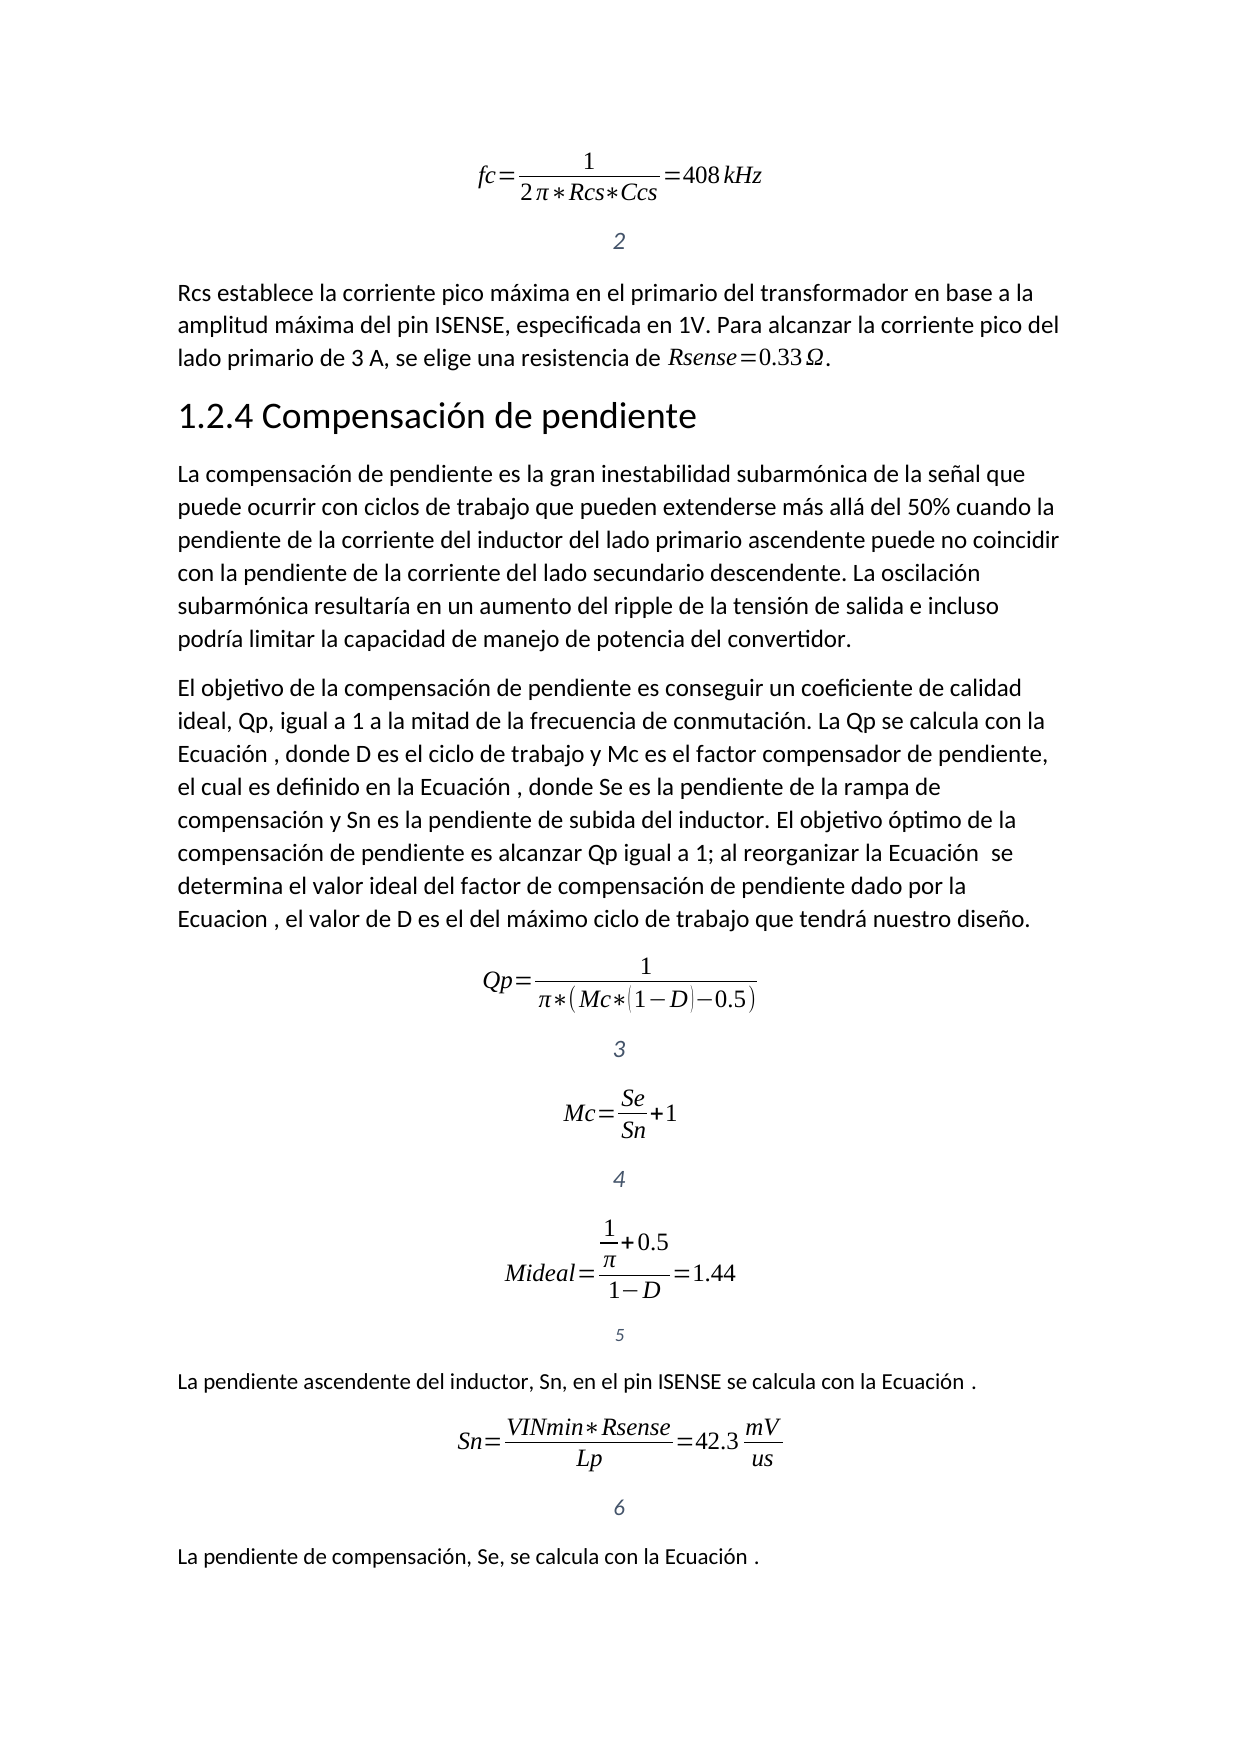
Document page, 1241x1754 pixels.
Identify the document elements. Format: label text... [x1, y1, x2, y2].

text 3 [177, 1033, 1063, 1064]
text 1.2.4 Compensación de pendiente [177, 392, 1063, 438]
text La pendiente de compensación, Se, se calcula con la Ecuación 7. [177, 1542, 1063, 1570]
text 6 [177, 1493, 1063, 1522]
text La pendiente ascendente del inductor, Sn, en el pin ISENSE se calcula con la Ecuación 6. [177, 1367, 1063, 1395]
text 2 [177, 225, 1063, 256]
text El objetivo de la compensación de pendiente es conseguir un coeficiente de calidad ideal, Qp, igual a 1 a la mitad de la frecuencia de conmutación. La Qp se calcula con la Ecuación 3, donde D es el ciclo de trabajo y Mc es el factor compensador de pendiente, el cual es definido en la Ecuación 4, donde Se es la pendiente de la rampa de compensación y Sn es la pendiente de subida del inductor. El objetivo óptimo de la compensación de pendiente es alcanzar Qp igual a 1; al reorganizar la Ecuación 4 se determina el valor ideal del factor de compensación de pendiente dado por la Ecuacion 5, el valor de D es el del máximo ciclo de trabajo que tendrá nuestro diseño. [177, 672, 1063, 933]
text Rcs establece la corriente pico máxima en el primario del transformador en base a la amplitud máxima del pin ISENSE, especificada en 1V. Para alcanzar la corriente pico del lado primario de 3 A, se elige una resistencia de . [177, 277, 1063, 373]
text 4 [177, 1163, 1063, 1193]
text La compensación de pendiente es la gran inestabilidad subarmónica de la señal que puede ocurrir con ciclos de trabajo que pueden extenderse más allá del 50% cuando la pendiente de la corriente del inductor del lado primario ascendente puede no coincidir con la pendiente de la corriente del lado secundario descendente. La oscilación subarmónica resultaría en un aumento del ripple de la tensión de salida e incluso podría limitar la capacidad de manejo de potencia del convertidor. [177, 458, 1063, 653]
